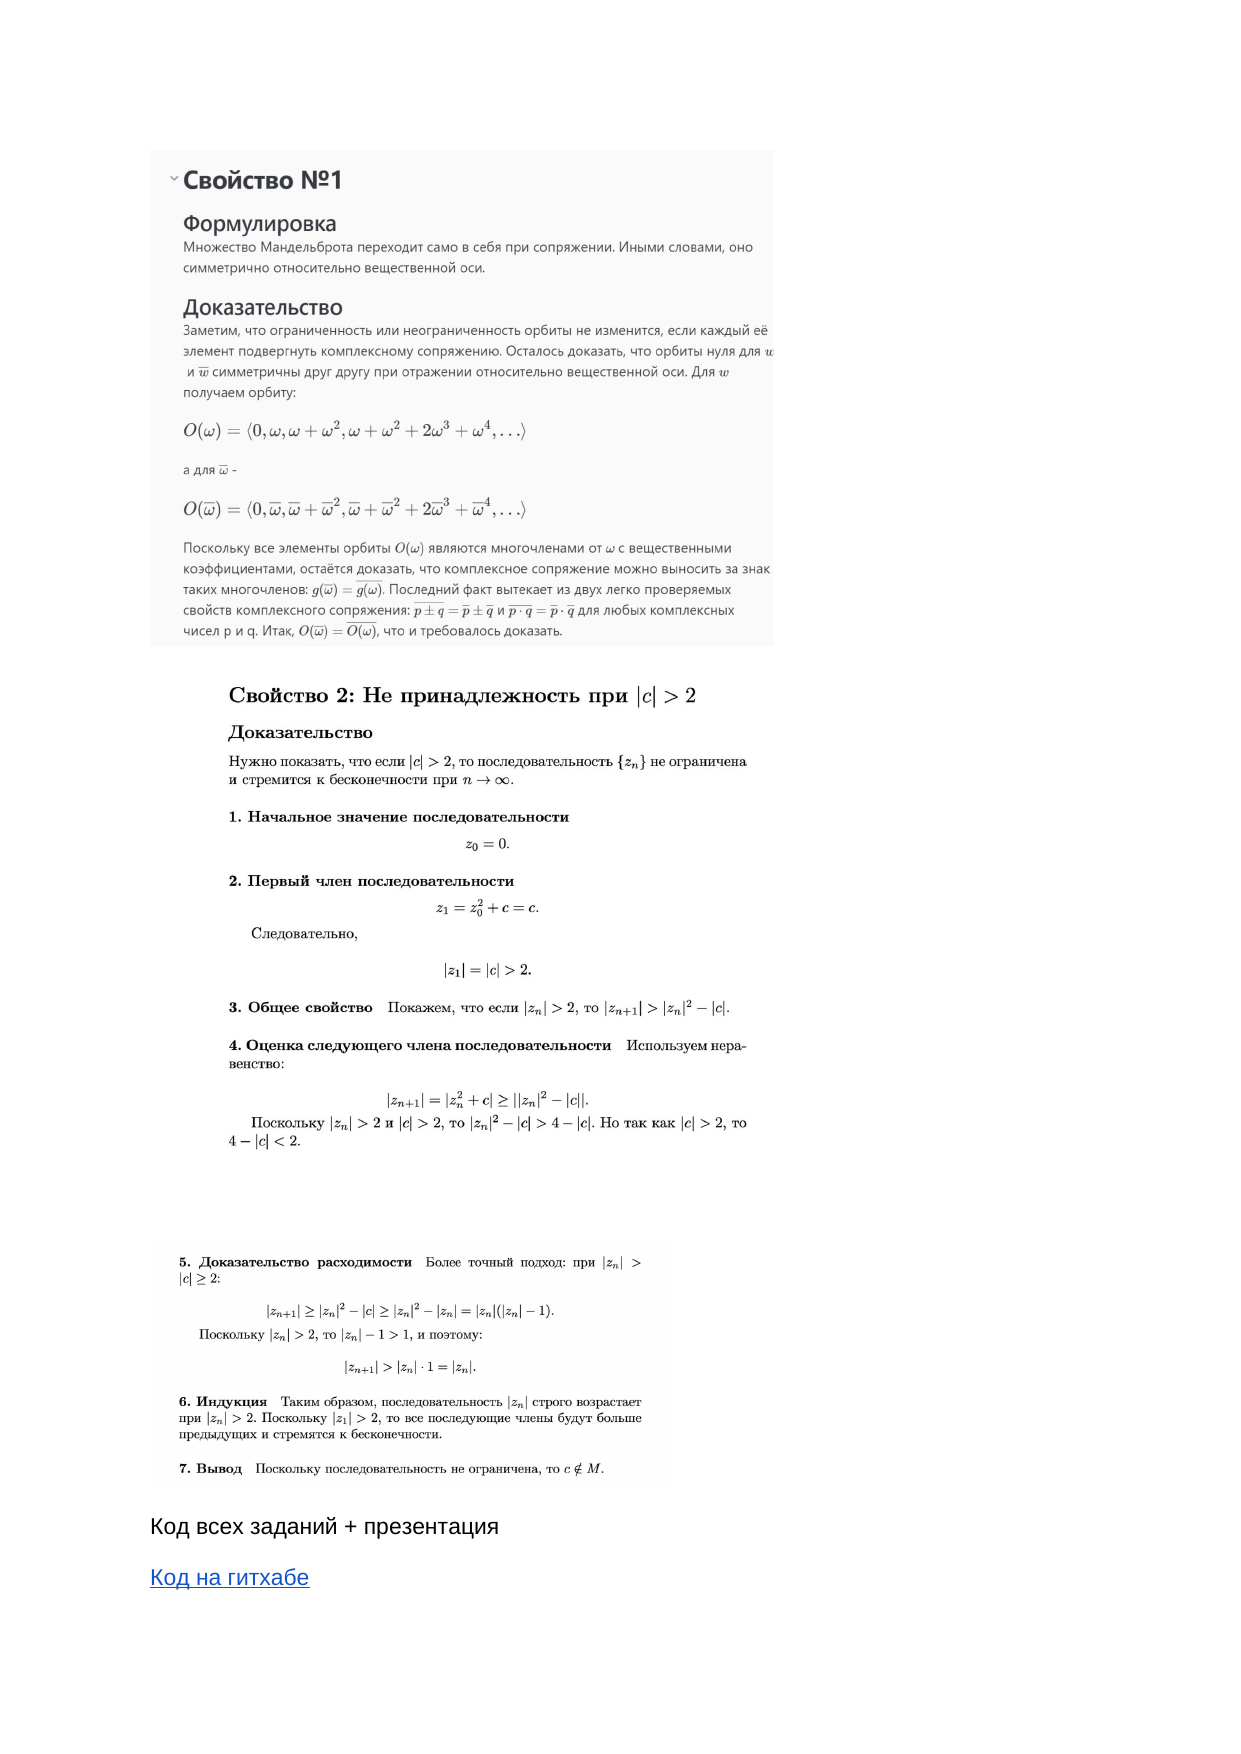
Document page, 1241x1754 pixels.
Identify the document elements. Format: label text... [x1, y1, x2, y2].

picture [150, 670, 843, 1167]
text Код на гитхабе [150, 1564, 1090, 1591]
picture [150, 150, 774, 646]
text Код всех заданий + презентация [150, 1513, 1090, 1539]
picture [150, 1242, 672, 1488]
